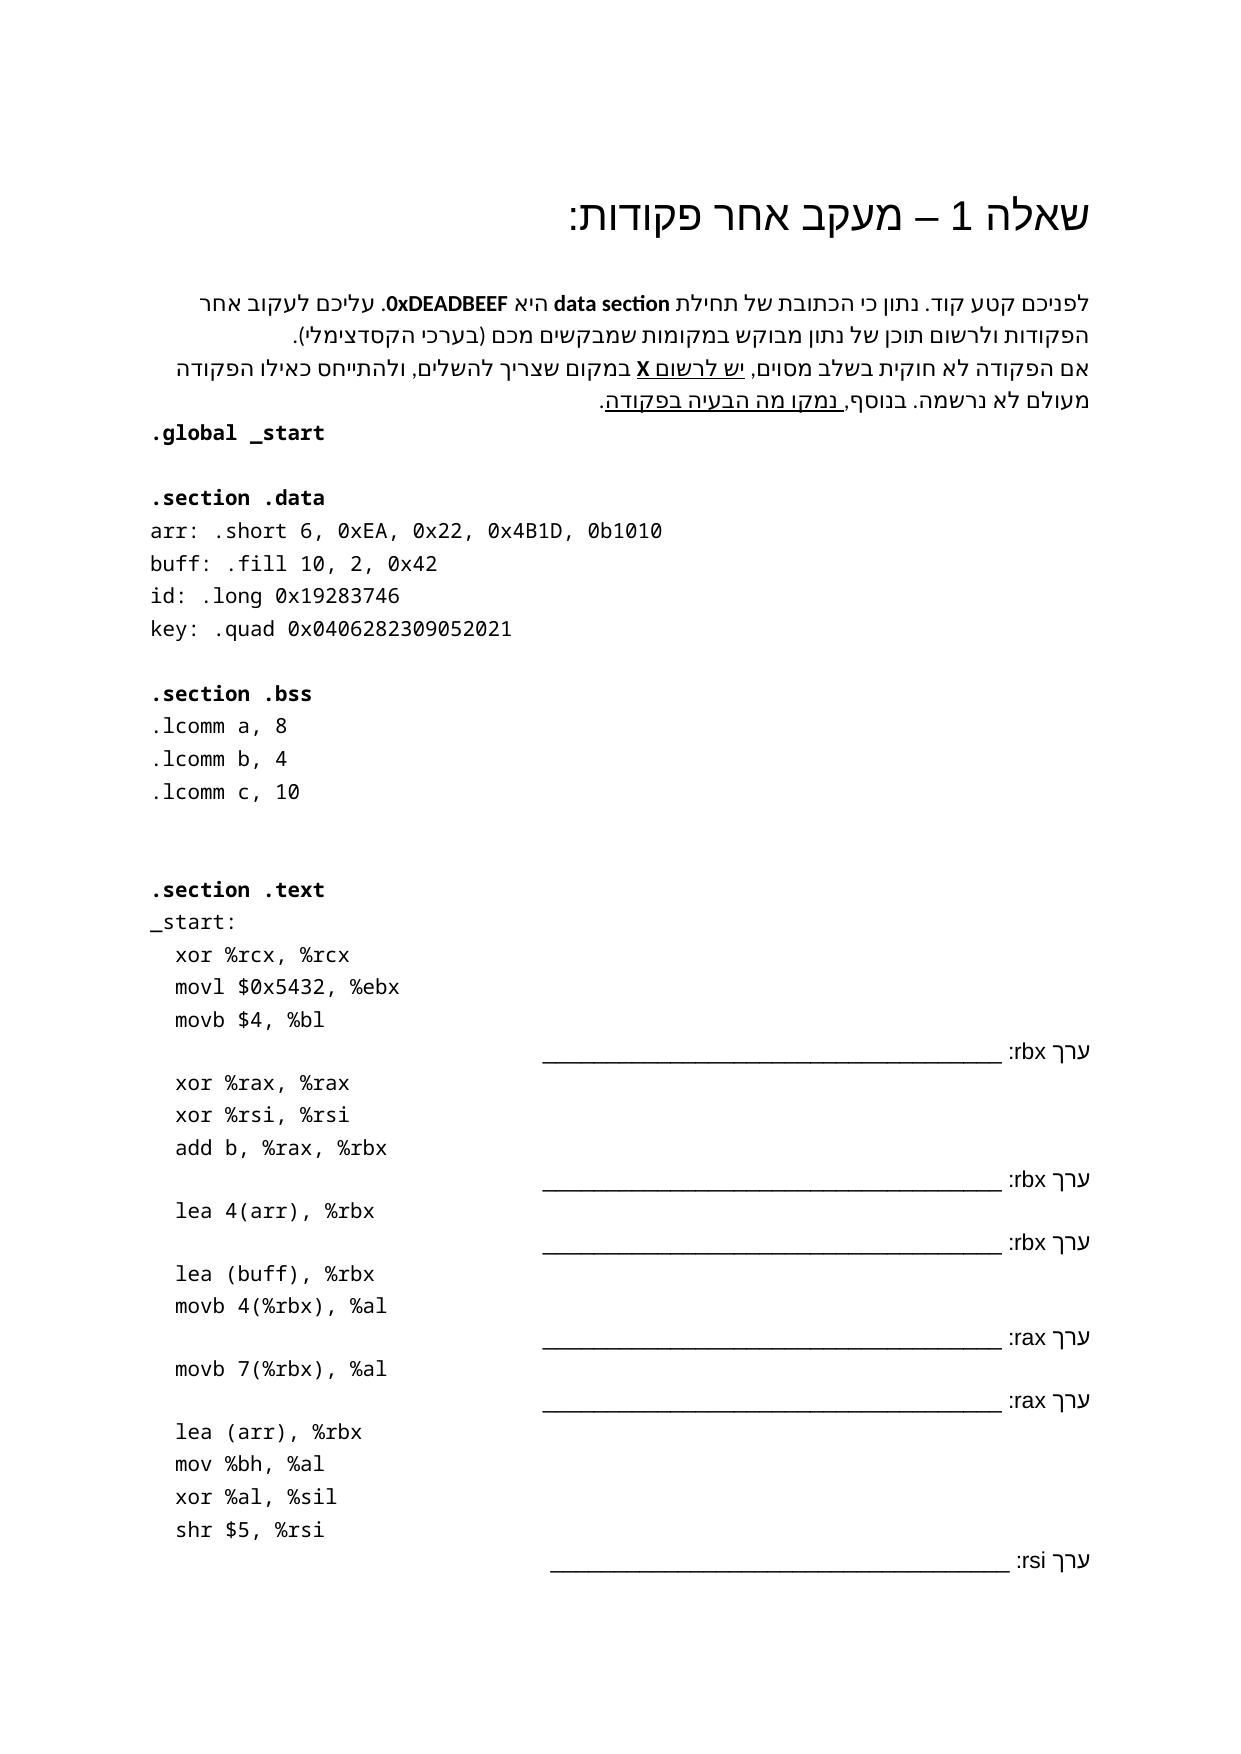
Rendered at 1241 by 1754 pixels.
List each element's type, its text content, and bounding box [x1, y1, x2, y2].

text buff: .fill 10, 2, 0x42 [150, 549, 1090, 577]
text ערך rax: ____________________________________ [150, 1324, 1090, 1350]
text movb 7(%rbx), %al [150, 1354, 1090, 1383]
text shr $5, %rsi [150, 1515, 1090, 1543]
text xor %rcx, %rcx [150, 940, 1090, 968]
text לפניכם קטע קוד. נתון כי הכתובת של תחילת data section היא 0xDEADBEEF. עליכם לעקוב אחר הפקודות ולרשום תוכן של נתון מבוקש במקומות שמבקשים מכם (בערכי הקסדצימלי). [150, 289, 1090, 350]
text .lcomm c, 10 [150, 777, 1090, 805]
text movb 4(%rbx), %al [150, 1291, 1090, 1320]
text _start: [150, 907, 1090, 936]
text ערך rax: ____________________________________ [150, 1387, 1090, 1413]
text mov %bh, %al [150, 1449, 1090, 1478]
text lea 4(arr), %rbx [150, 1196, 1090, 1224]
text lea (arr), %rbx [150, 1417, 1090, 1445]
text key: .quad 0x0406282309052021 [150, 614, 1090, 642]
subtitle שאלה 1 – מעקב אחר פקודות: [150, 192, 1090, 239]
text .section .bss [150, 679, 1090, 707]
text arr: .short 6, 0xEA, 0x22, 0x4B1D, 0b1010 [150, 516, 1090, 544]
text xor %al, %sil [150, 1482, 1090, 1511]
text xor %rsi, %rsi [150, 1101, 1090, 1129]
text movl $0x5432, %ebx [150, 972, 1090, 1001]
text add b, %rax, %rbx [150, 1133, 1090, 1162]
text .section .text [150, 875, 1090, 903]
text ערך rbx: ____________________________________ [150, 1038, 1090, 1064]
text xor %rax, %rax [150, 1068, 1090, 1096]
text id: .long 0x19283746 [150, 581, 1090, 610]
text ערך rbx: ____________________________________ [150, 1228, 1090, 1255]
text .lcomm b, 4 [150, 744, 1090, 773]
text lea (buff), %rbx [150, 1259, 1090, 1287]
text .lcomm a, 8 [150, 712, 1090, 740]
text ערך rsi: ____________________________________ [150, 1547, 1090, 1574]
text .global _start [150, 418, 1090, 447]
text אם הפקודה לא חוקית בשלב מסוים, יש לרשום X במקום שצריך להשלים, ולהתייחס כאילו הפקודה מעולם לא נרשמה. בנוסף, נמקו מה הבעיה בפקודה. [150, 354, 1090, 414]
text movb $4, %bl [150, 1005, 1090, 1033]
text ערך rbx: ____________________________________ [150, 1166, 1090, 1192]
text .section .data [150, 483, 1090, 512]
